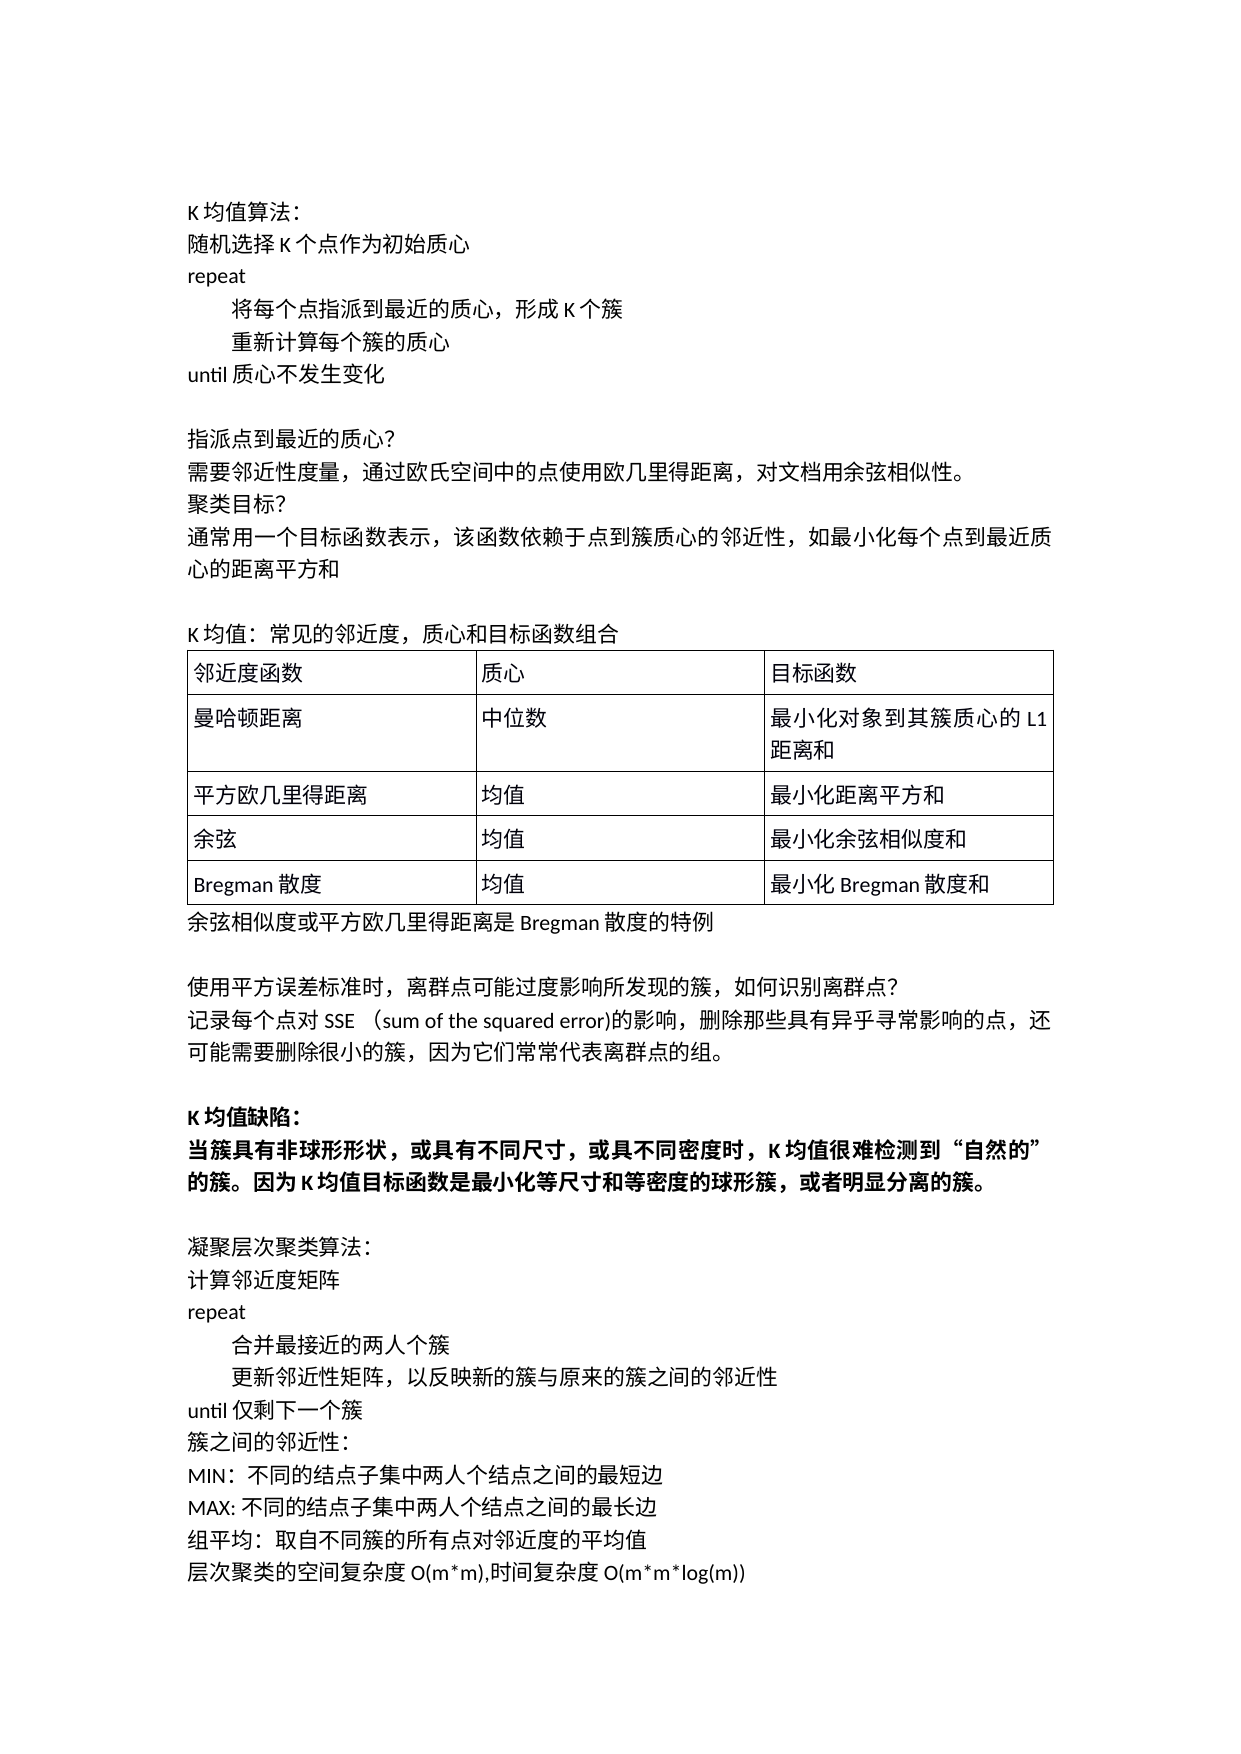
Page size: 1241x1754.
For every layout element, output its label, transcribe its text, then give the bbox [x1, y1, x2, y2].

text 合并最接近的两人个簇 [187, 1327, 1053, 1360]
table_cell 平方欧几里得距离 [188, 772, 476, 815]
text 随机选择K个点作为初始质心 [187, 227, 1053, 259]
text 指派点到最近的质心？ [187, 422, 1053, 454]
text K均值算法： [187, 194, 1053, 227]
text until 质心不发生变化 [187, 357, 1053, 389]
table_header 邻近度函数 [188, 651, 476, 694]
table_cell 余弦 [188, 816, 476, 860]
text 更新邻近性矩阵，以反映新的簇与原来的簇之间的邻近性 [187, 1360, 1053, 1392]
table_cell 均值 [477, 861, 764, 904]
text 凝聚层次聚类算法： [187, 1230, 1053, 1262]
table_cell 曼哈顿距离 [188, 695, 476, 771]
text repeat [187, 1295, 1053, 1327]
text K均值：常见的邻近度，质心和目标函数组合 [187, 617, 1053, 649]
text MAX: 不同的结点子集中两人个结点之间的最长边 [187, 1490, 1053, 1522]
table_header 质心 [477, 651, 764, 694]
text K均值缺陷： [187, 1100, 1053, 1132]
text until仅剩下一个簇 [187, 1392, 1053, 1425]
text 组平均：取自不同簇的所有点对邻近度的平均值 [187, 1522, 1053, 1555]
table_cell 中位数 [477, 695, 764, 771]
text 记录每个点对SSE （sum of the squared error)的影响，删除那些具有异乎寻常影响的点，还可能需要删除很小的簇，因为它们常常代表离群点的组。 [187, 1002, 1053, 1067]
table_cell 最小化距离平方和 [765, 772, 1053, 815]
text 将每个点指派到最近的质心，形成K个簇 [187, 292, 1053, 324]
table_cell 最小化余弦相似度和 [765, 816, 1053, 860]
text repeat [187, 259, 1053, 292]
text 簇之间的邻近性： [187, 1425, 1053, 1457]
table_header 目标函数 [765, 651, 1053, 694]
table_cell 均值 [477, 816, 764, 860]
table_cell 最小化对象到其簇质心的L1距离和 [765, 695, 1053, 771]
text 使用平方误差标准时，离群点可能过度影响所发现的簇，如何识别离群点？ [187, 970, 1053, 1002]
text 当簇具有非球形形状，或具有不同尺寸，或具不同密度时，K均值很难检测到“自然的”的簇。因为K均值目标函数是最小化等尺寸和等密度的球形簇，或者明显分离的簇。 [187, 1132, 1053, 1197]
table_cell 均值 [477, 772, 764, 815]
table_cell Bregman散度 [188, 861, 476, 904]
text MIN：不同的结点子集中两人个结点之间的最短边 [187, 1457, 1053, 1490]
text 聚类目标？ [187, 487, 1053, 519]
text 需要邻近性度量，通过欧氏空间中的点使用欧几里得距离，对文档用余弦相似性。 [187, 454, 1053, 487]
text 余弦相似度或平方欧几里得距离是Bregman散度的特例 [187, 905, 1053, 937]
text 计算邻近度矩阵 [187, 1262, 1053, 1295]
table_cell 最小化Bregman散度和 [765, 861, 1053, 904]
text 通常用一个目标函数表示，该函数依赖于点到簇质心的邻近性，如最小化每个点到最近质心的距离平方和 [187, 519, 1053, 584]
text 重新计算每个簇的质心 [187, 324, 1053, 357]
text 层次聚类的空间复杂度O(m*m),时间复杂度O(m*m*log(m)) [187, 1555, 1053, 1587]
